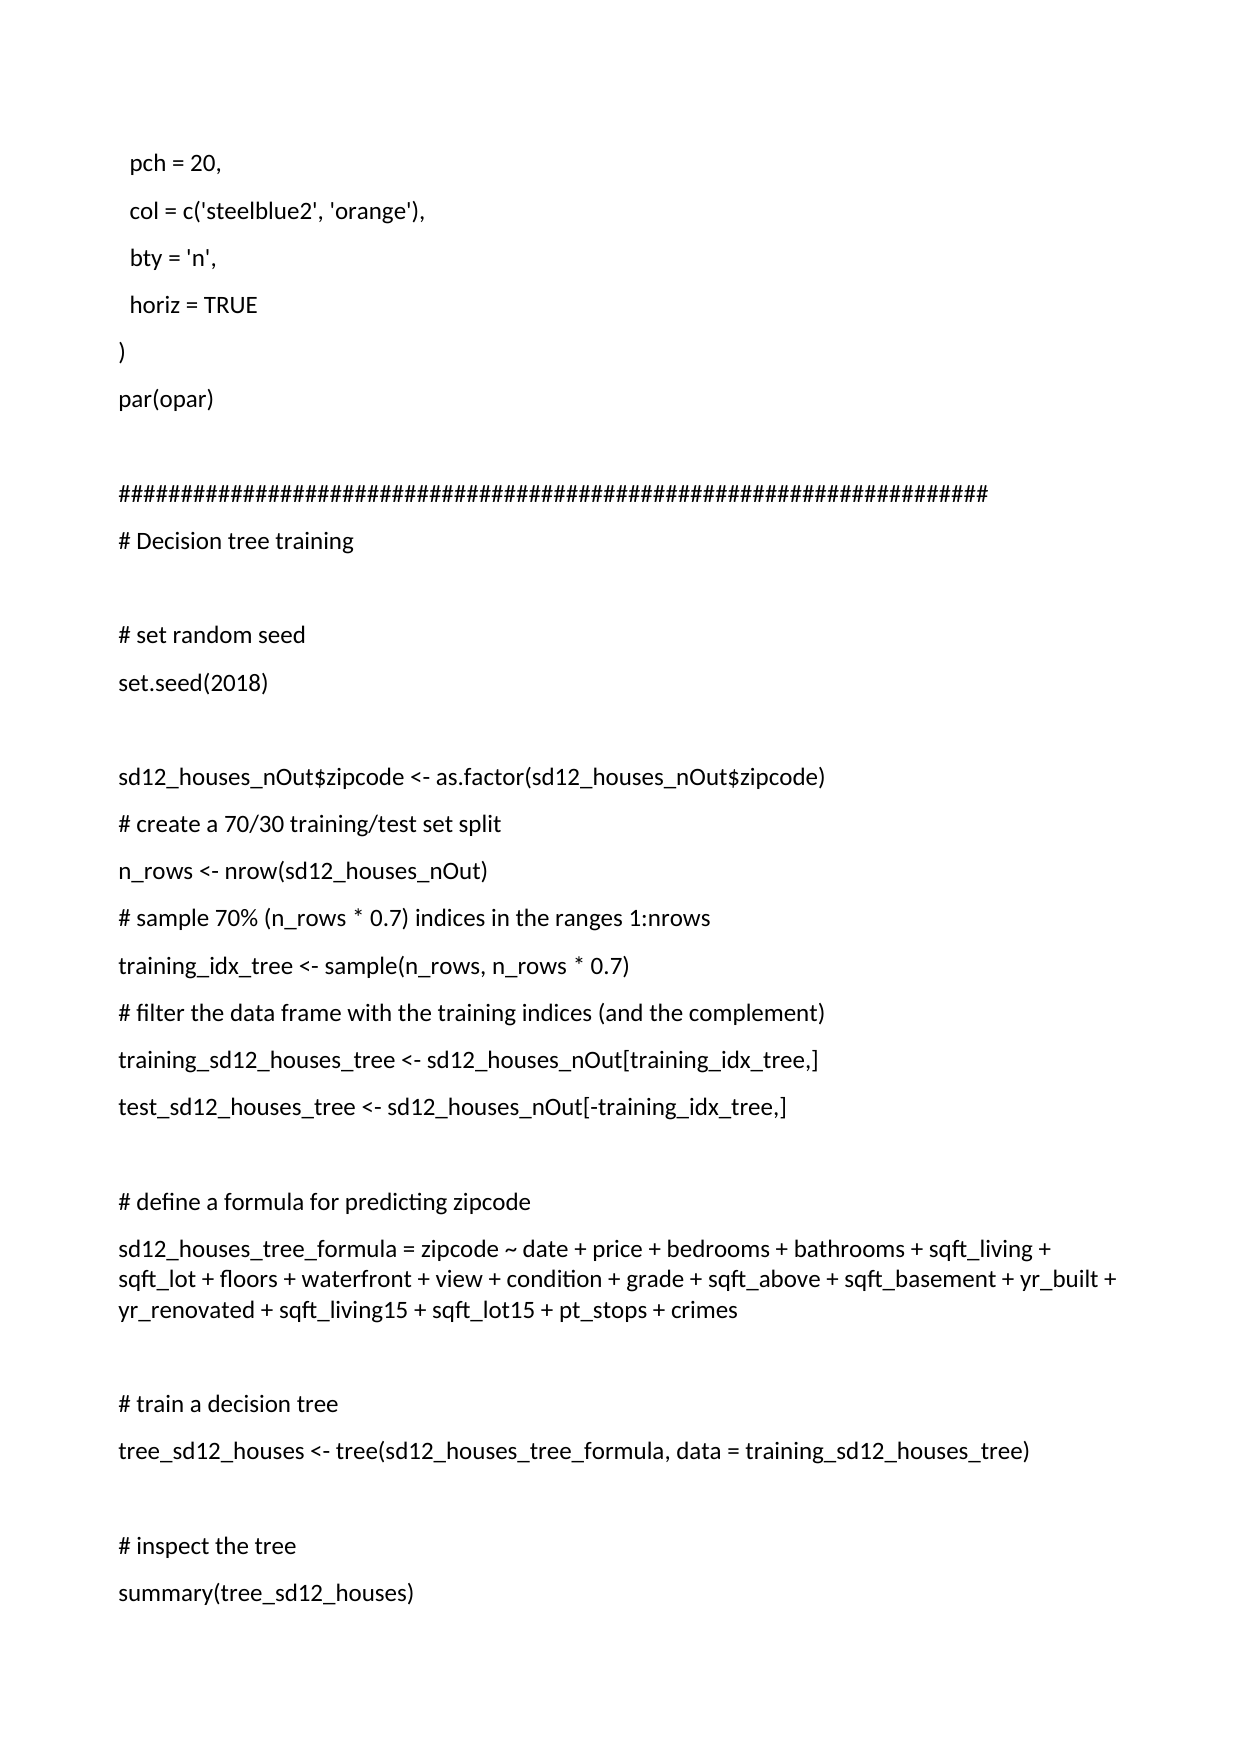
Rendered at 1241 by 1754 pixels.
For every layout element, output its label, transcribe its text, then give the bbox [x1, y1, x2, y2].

text # Decision tree training [118, 525, 1122, 556]
text test_sd12_houses_tree <- sd12_houses_nOut[-training_idx_tree,] [118, 1091, 1122, 1122]
text # sample 70% (n_rows * 0.7) indices in the ranges 1:nrows [118, 903, 1122, 933]
text ###################################################################### [118, 478, 1122, 508]
text col = c('steelblue2', 'orange'), [118, 195, 1122, 225]
text # set random seed [118, 619, 1122, 650]
text par(opar) [118, 383, 1122, 414]
text n_rows <- nrow(sd12_houses_nOut) [118, 855, 1122, 886]
text bty = 'n', [118, 242, 1122, 272]
text # train a decision tree [118, 1388, 1122, 1419]
text tree_sd12_houses <- tree(sd12_houses_tree_formula, data = training_sd12_houses_tree) [118, 1436, 1122, 1466]
text horiz = TRUE [118, 289, 1122, 320]
text training_sd12_houses_tree <- sd12_houses_nOut[training_idx_tree,] [118, 1044, 1122, 1075]
text sd12_houses_tree_formula = zipcode ~ date + price + bedrooms + bathrooms + sqft_living + sqft_lot + floors + waterfront + view + condition + grade + sqft_above + sqft_basement + yr_built + yr_renovated + sqft_living15 + sqft_lot15 + pt_stops + crimes [118, 1233, 1122, 1324]
text # define a formula for predicting zipcode [118, 1186, 1122, 1216]
text training_idx_tree <- sample(n_rows, n_rows * 0.7) [118, 950, 1122, 980]
text summary(tree_sd12_houses) [118, 1577, 1122, 1608]
text pch = 20, [118, 148, 1122, 178]
text set.seed(2018) [118, 667, 1122, 697]
text # inspect the tree [118, 1530, 1122, 1560]
text sd12_houses_nOut$zipcode <- as.factor(sd12_houses_nOut$zipcode) [118, 761, 1122, 792]
text # create a 70/30 training/test set split [118, 808, 1122, 839]
text # filter the data frame with the training indices (and the complement) [118, 997, 1122, 1027]
text ) [118, 336, 1122, 367]
